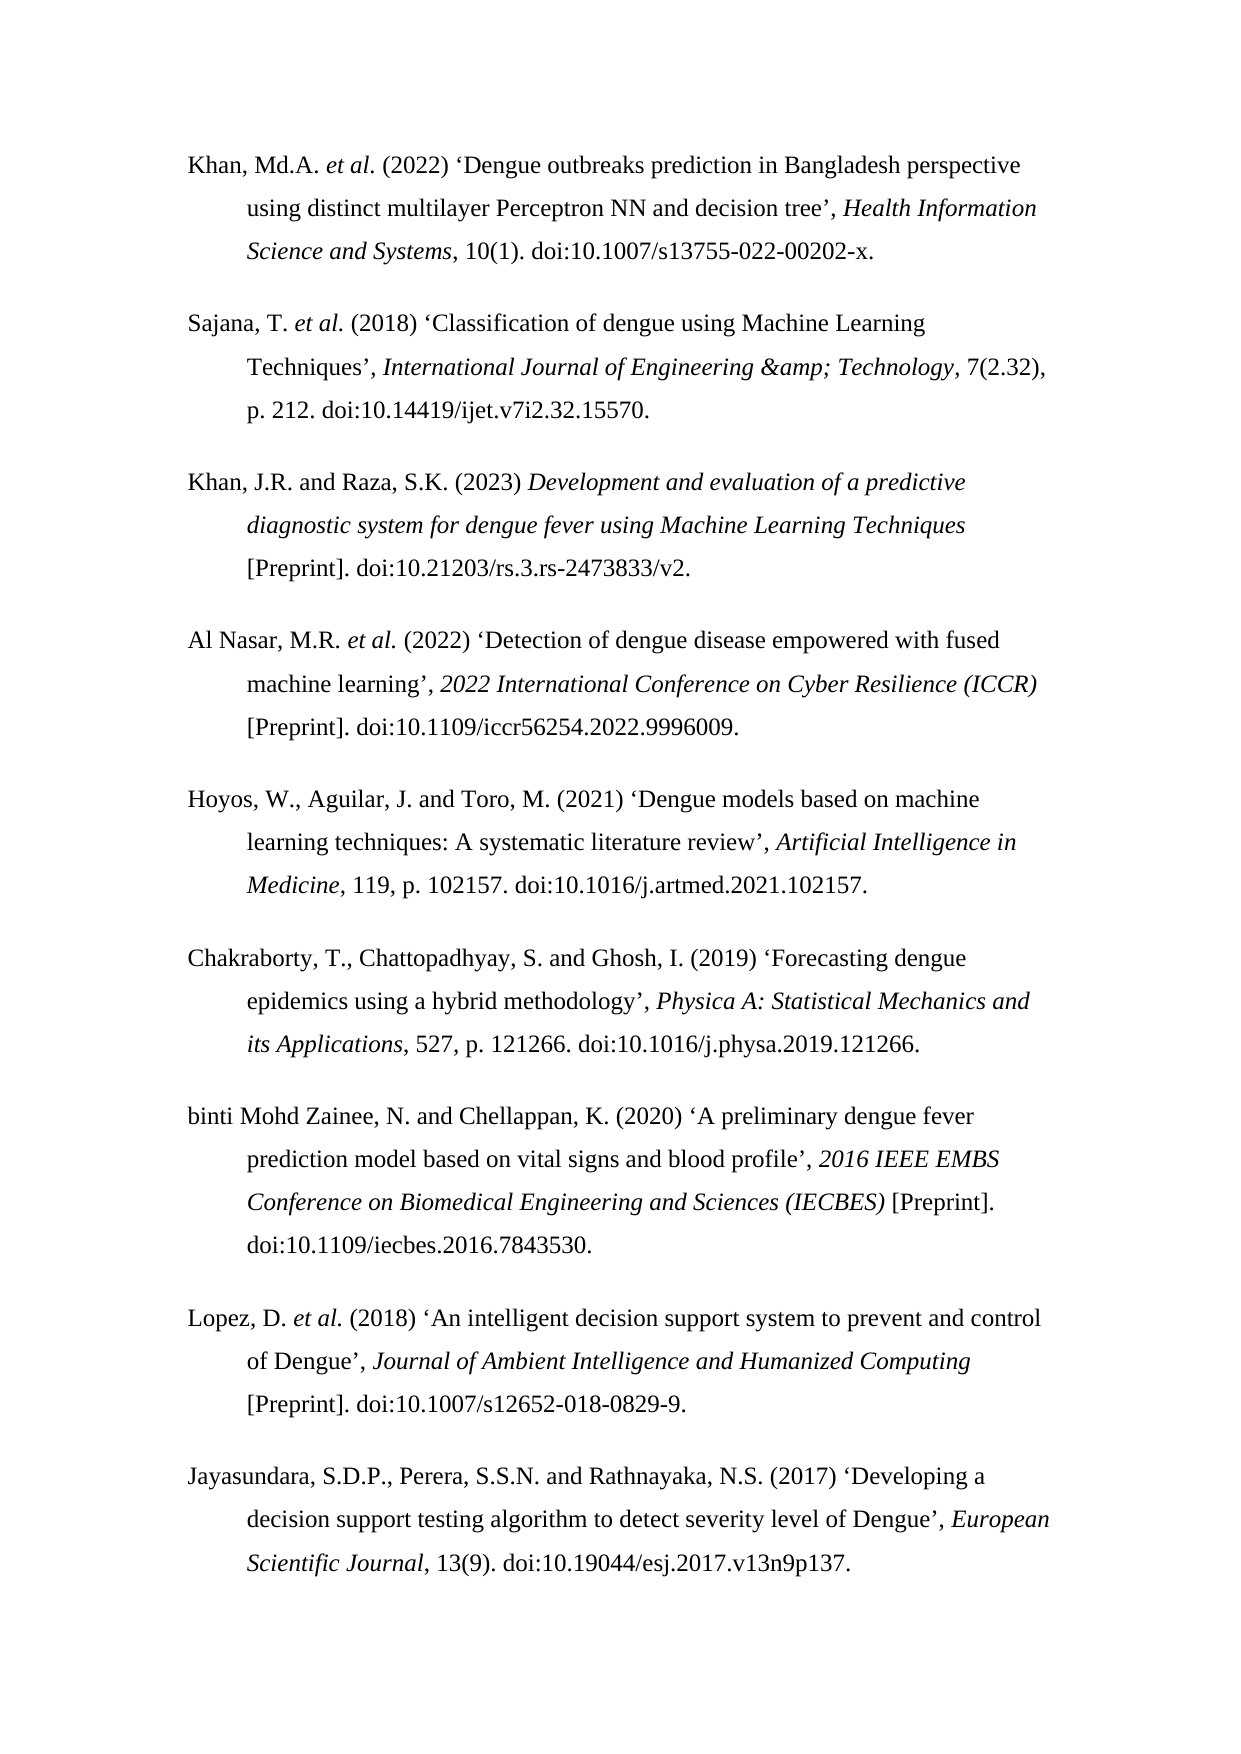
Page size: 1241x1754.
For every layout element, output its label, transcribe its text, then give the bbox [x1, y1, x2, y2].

text Khan, J.R. and Raza, S.K. (2023) Development and evaluation of a predictive diagnostic system for dengue fever using Machine Learning Techniques [Preprint]. doi:10.21203/rs.3.rs-2473833/v2. [187, 467, 1053, 582]
text Sajana, T. et al. (2018) ‘Classification of dengue using Machine Learning Techniques’, International Journal of Engineering &amp; Technology, 7(2.32), p. 212. doi:10.14419/ijet.v7i2.32.15570. [187, 308, 1053, 423]
text Hoyos, W., Aguilar, J. and Toro, M. (2021) ‘Dengue models based on machine learning techniques: A systematic literature review’, Artificial Intelligence in Medicine, 119, p. 102157. doi:10.1016/j.artmed.2021.102157. [187, 784, 1053, 899]
text binti Mohd Zainee, N. and Chellappan, K. (2020) ‘A preliminary dengue fever prediction model based on vital signs and blood profile’, 2016 IEEE EMBS Conference on Biomedical Engineering and Sciences (IECBES) [Preprint]. doi:10.1109/iecbes.2016.7843530. [187, 1101, 1053, 1259]
text Khan, Md.A. et al. (2022) ‘Dengue outbreaks prediction in Bangladesh perspective using distinct multilayer Perceptron NN and decision tree’, Health Information Science and Systems, 10(1). doi:10.1007/s13755-022-00202-x. [187, 150, 1053, 265]
text Chakraborty, T., Chattopadhyay, S. and Ghosh, I. (2019) ‘Forecasting dengue epidemics using a hybrid methodology’, Physica A: Statistical Mechanics and its Applications, 527, p. 121266. doi:10.1016/j.physa.2019.121266. [187, 943, 1053, 1058]
text Al Nasar, M.R. et al. (2022) ‘Detection of dengue disease empowered with fused machine learning’, 2022 International Conference on Cyber Resilience (ICCR) [Preprint]. doi:10.1109/iccr56254.2022.9996009. [187, 626, 1053, 741]
